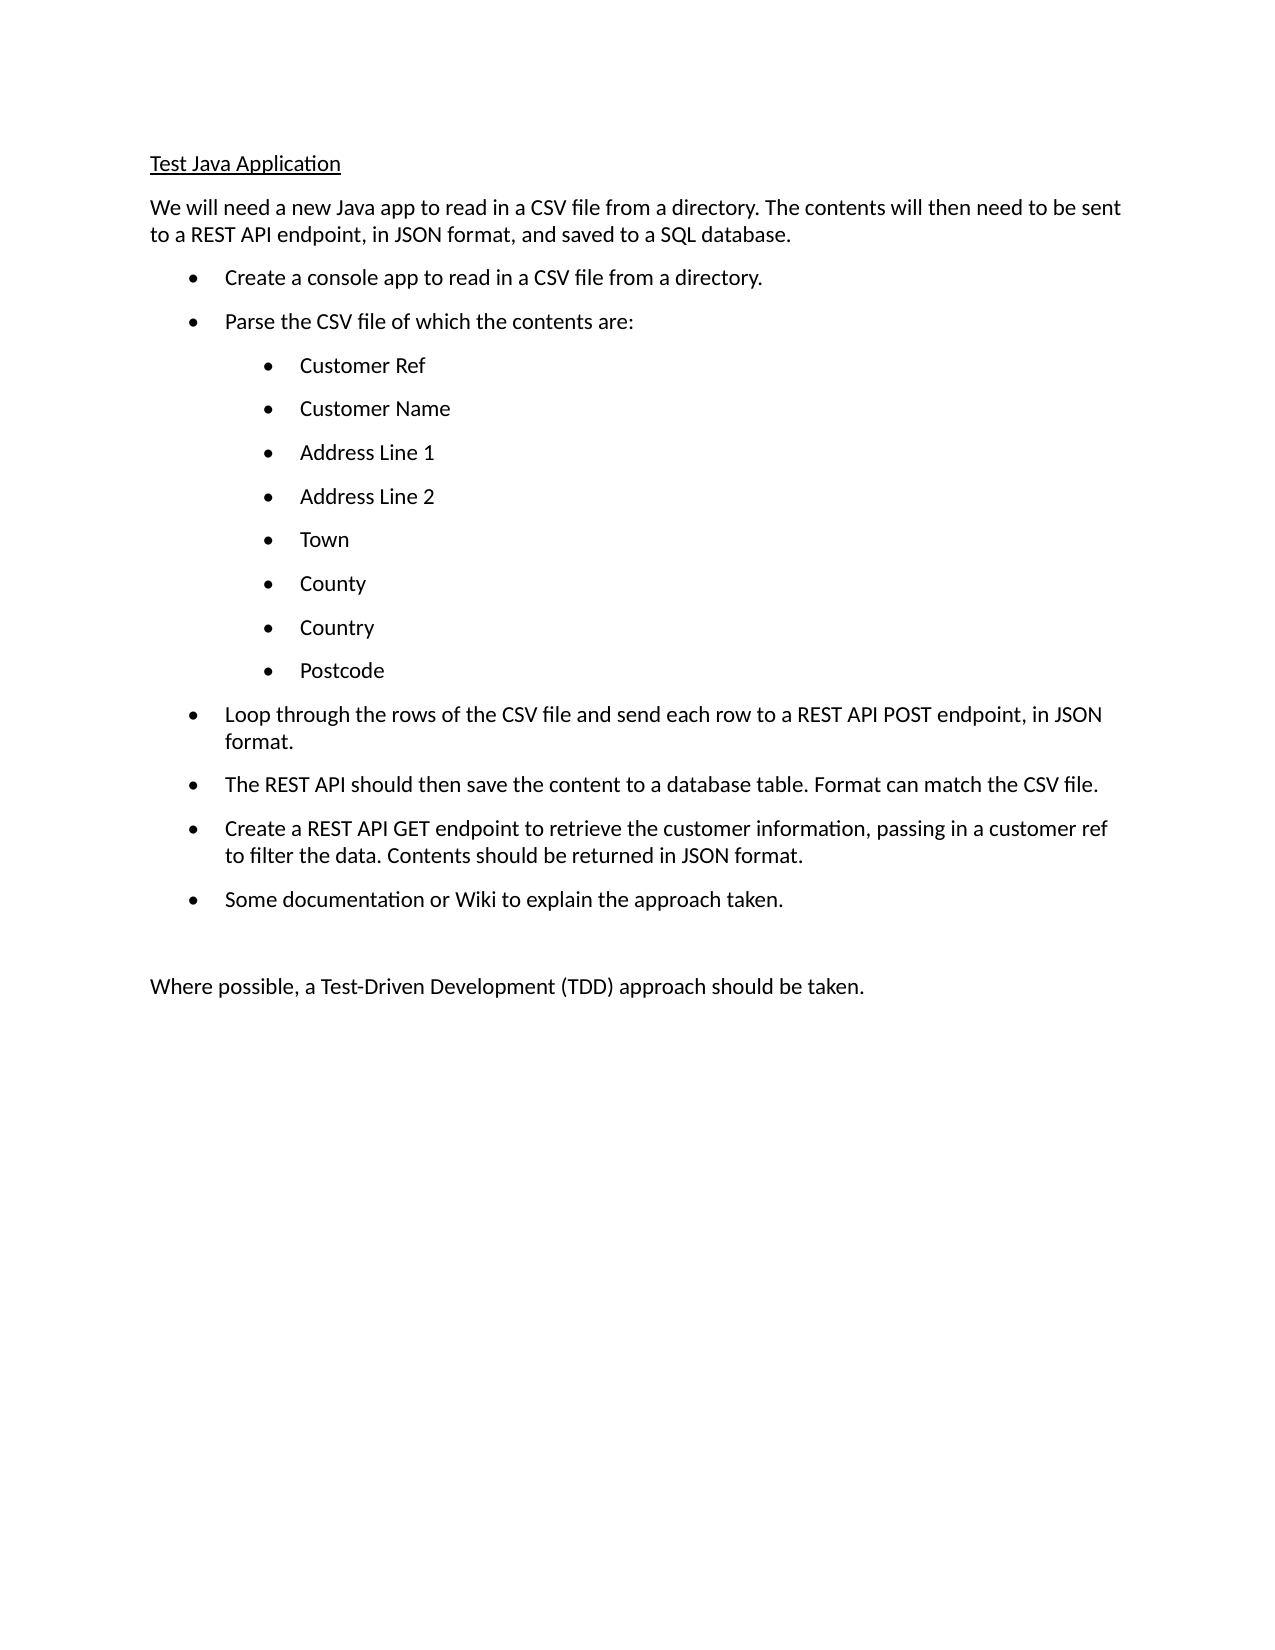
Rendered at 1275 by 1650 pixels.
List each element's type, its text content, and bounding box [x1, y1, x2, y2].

list Some documentation or Wiki to explain the approach taken. [187, 886, 1125, 913]
list Create a console app to read in a CSV file from a directory. [187, 264, 1125, 291]
list Loop through the rows of the CSV file and send each row to a REST API POST endpoint, in JSON format. [187, 701, 1125, 755]
list The REST API should then save the content to a database table. Format can match the CSV file. [187, 771, 1125, 798]
text We will need a new Java app to read in a CSV file from a directory. The contents will then need to be sent to a REST API endpoint, in JSON format, and saved to a SQL database. [150, 194, 1125, 248]
text Where possible, a Test-Driven Development (TDD) approach should be taken. [150, 973, 1125, 1000]
list Parse the CSV file of which the contents are: [187, 308, 1125, 335]
text Test Java Application [150, 150, 1125, 177]
list Address Line 1 [262, 439, 1125, 466]
list Country [262, 613, 1125, 640]
list Create a REST API GET endpoint to retrieve the customer information, passing in a customer ref to filter the data. Contents should be returned in JSON format. [187, 815, 1125, 869]
list Town [262, 526, 1125, 553]
list Customer Ref [262, 352, 1125, 378]
list Customer Name [262, 395, 1125, 422]
list Postcode [262, 657, 1125, 684]
list Address Line 2 [262, 482, 1125, 509]
list County [262, 570, 1125, 597]
